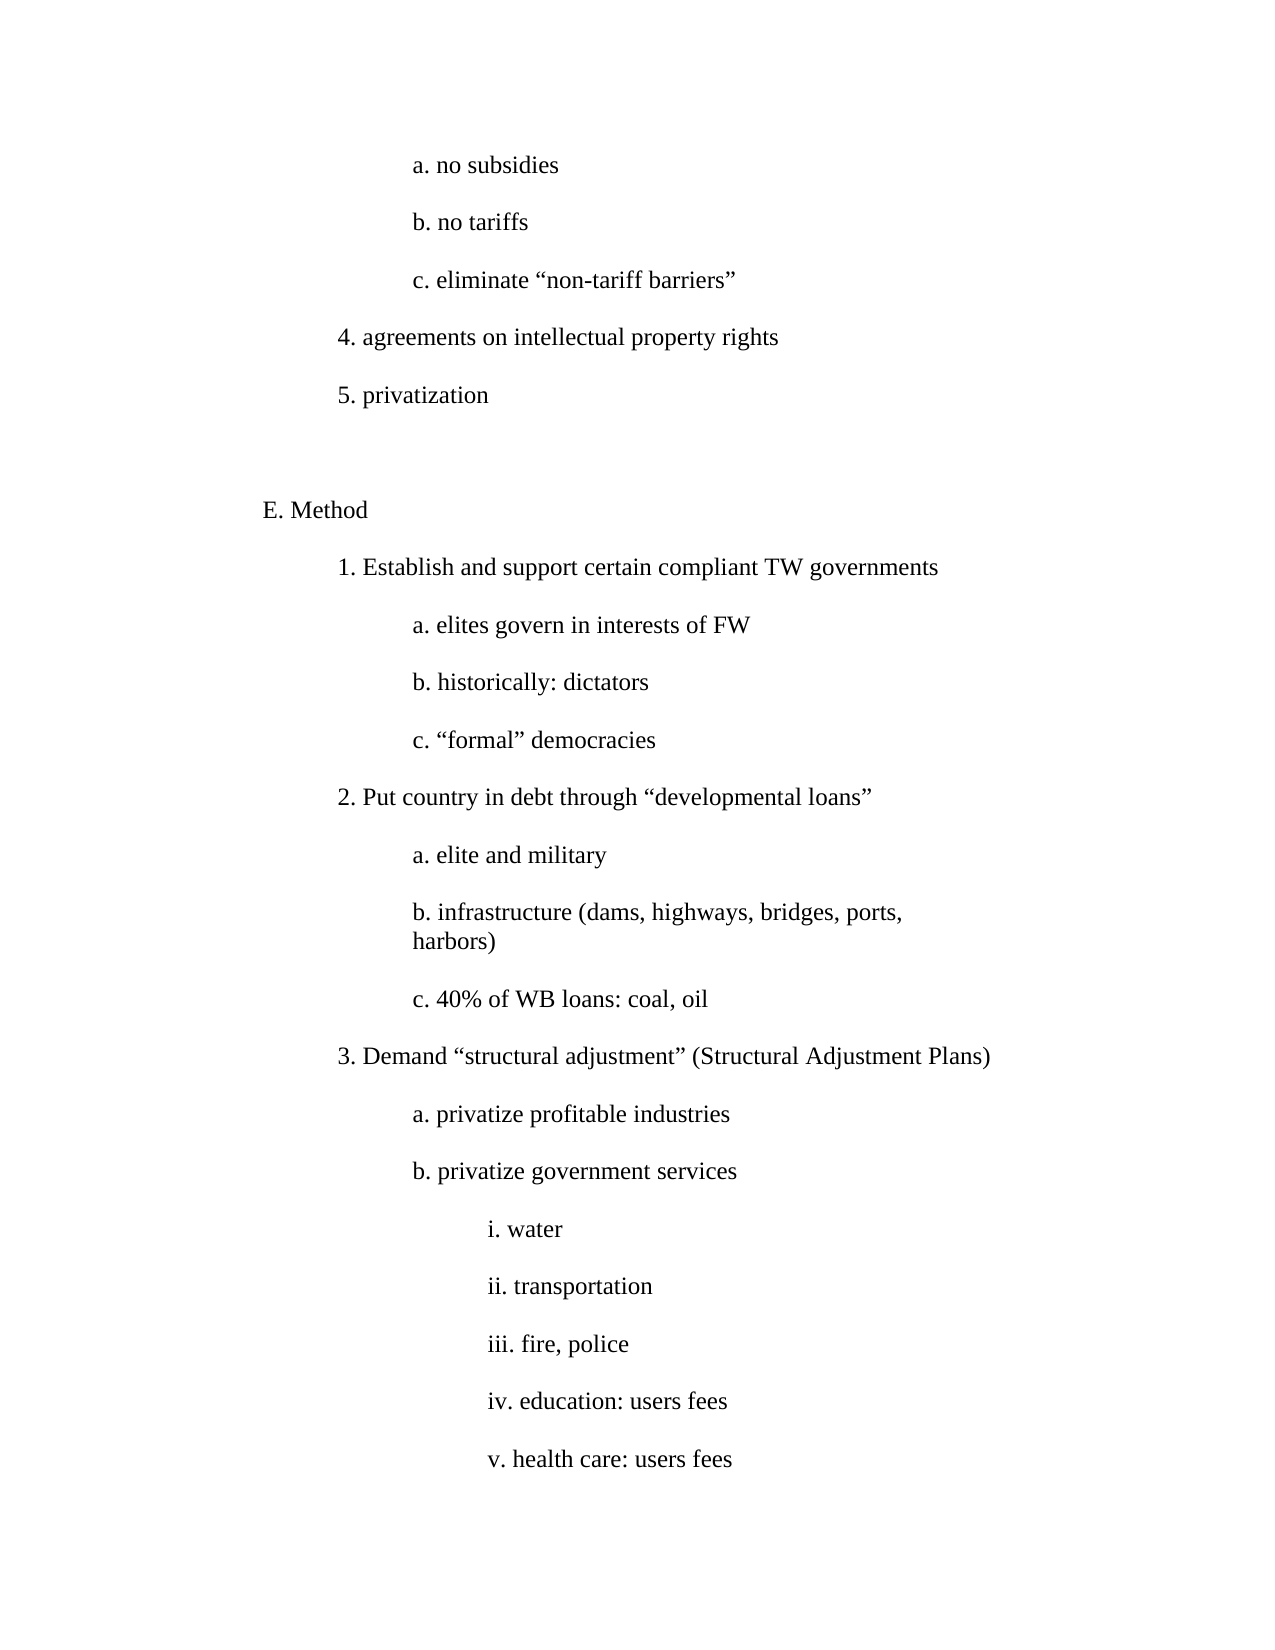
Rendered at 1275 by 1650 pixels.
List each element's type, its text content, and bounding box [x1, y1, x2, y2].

text harbors) [187, 926, 1162, 955]
text ii. transportation [187, 1271, 1162, 1300]
text a. privatize profitable industries [187, 1099, 1162, 1127]
text c. eliminate “non-tariff barriers” [187, 265, 1162, 294]
text 2. Put country in debt through “developmental loans” [337, 782, 1162, 811]
text i. water [187, 1214, 1162, 1242]
text 5. privatization [187, 380, 1162, 409]
text iii. fire, police [187, 1329, 1162, 1357]
text b. no tariffs [187, 207, 1162, 236]
text c. “formal” democracies [187, 725, 1162, 754]
text 1. Establish and support certain compliant TW governments [337, 552, 1162, 581]
text iv. education: users fees [187, 1386, 1162, 1415]
text v. health care: users fees [187, 1444, 1162, 1472]
text a. elite and military [337, 840, 1162, 869]
text a. no subsidies [187, 150, 1162, 179]
text 4. agreements on intellectual property rights [187, 322, 1162, 351]
text c. 40% of WB loans: coal, oil [412, 984, 1162, 1012]
text b. historically: dictators [187, 667, 1162, 696]
text a. elites govern in interests of FW [337, 610, 1162, 639]
text b. privatize government services [187, 1156, 1162, 1185]
text 3. Demand “structural adjustment” (Structural Adjustment Plans) [187, 1041, 1162, 1070]
text E. Method [187, 495, 1162, 524]
text b. infrastructure (dams, highways, bridges, ports, [187, 897, 1162, 926]
